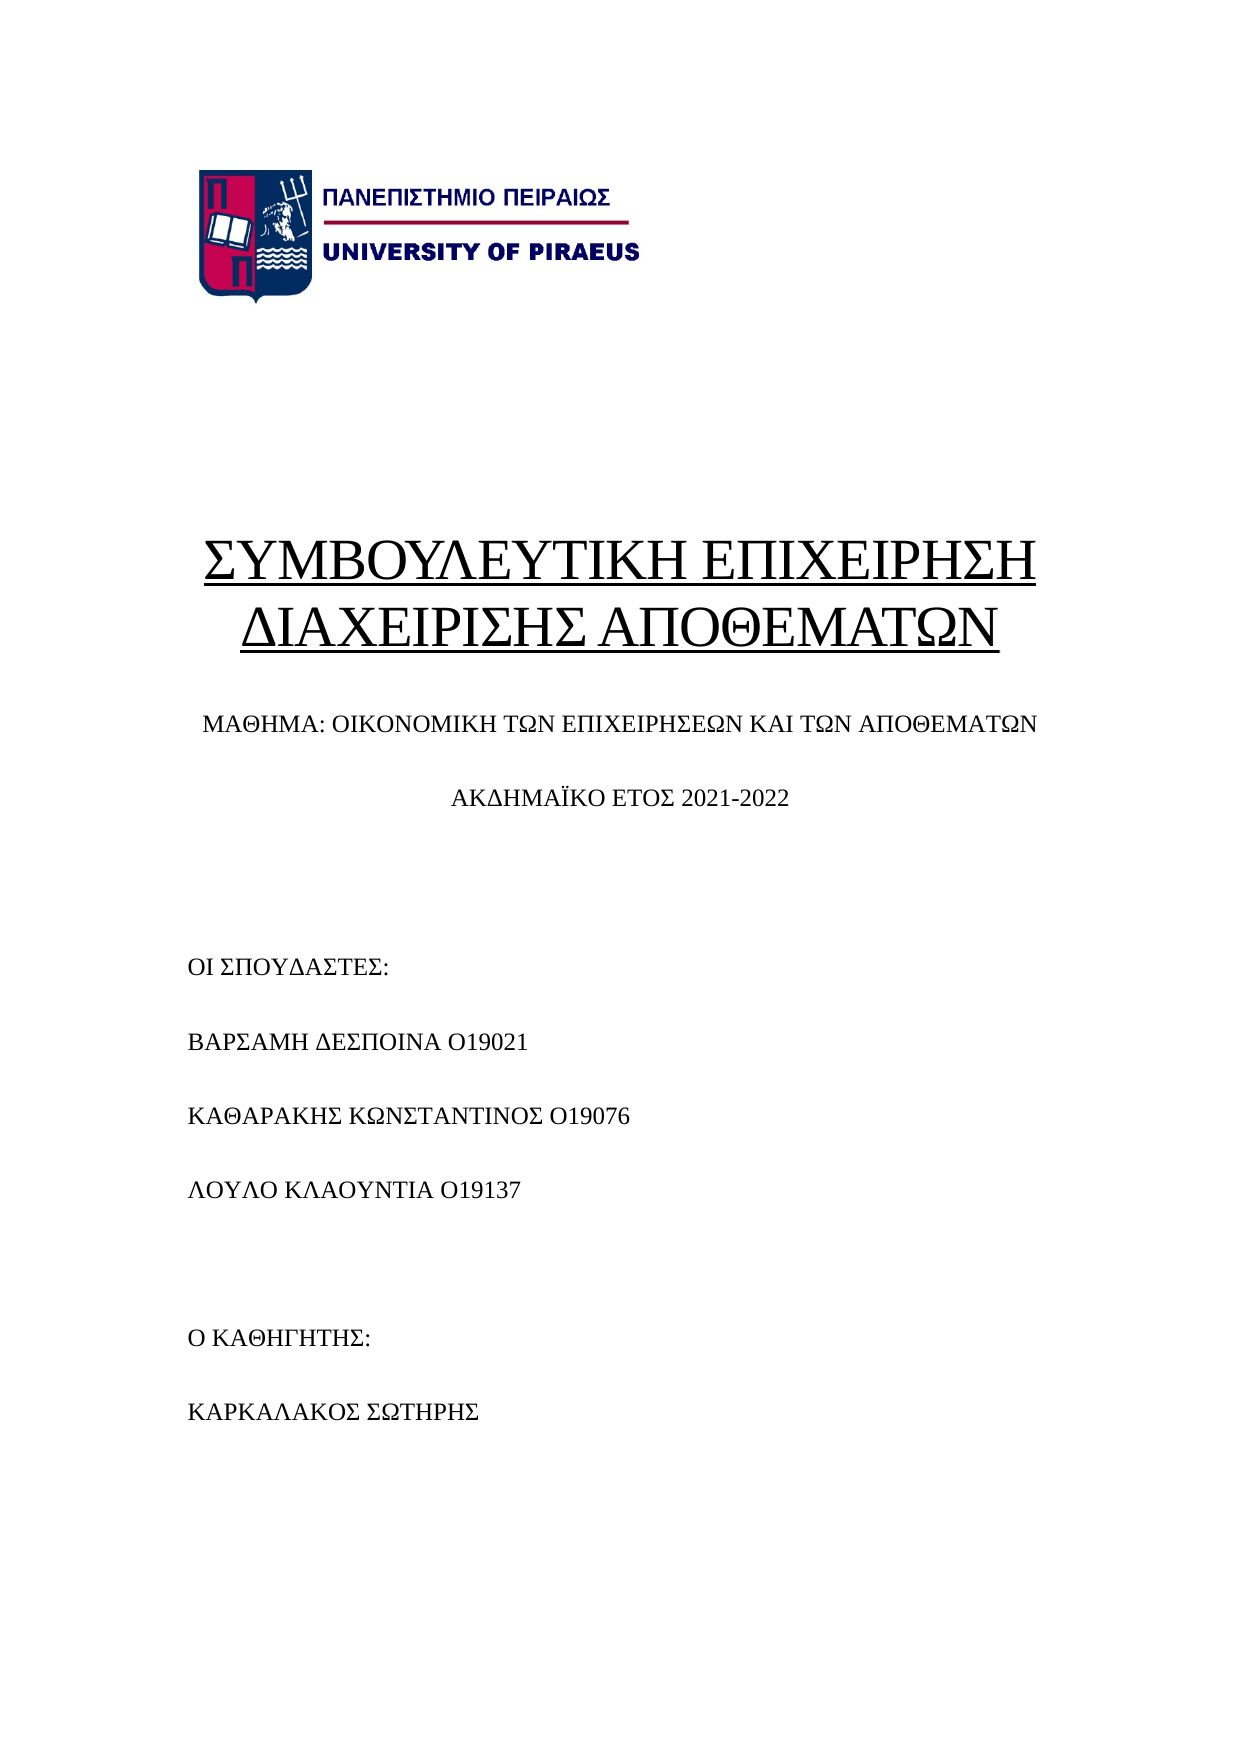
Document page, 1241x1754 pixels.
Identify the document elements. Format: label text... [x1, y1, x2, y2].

text ΜΑΘΗΜΑ: ΟΙΚΟΝΟΜΙΚΗ ΤΩΝ ΕΠΙΧΕΙΡΗΣΕΩΝ ΚΑΙ ΤΩΝ ΑΠΟΘΕΜΑΤΩΝ [187, 709, 1053, 737]
text ΟΙ ΣΠΟΥΔΑΣΤΕΣ: [187, 952, 1053, 981]
text ΚΑΡΚΑΛΑΚΟΣ ΣΩΤΗΡΗΣ [187, 1397, 1053, 1426]
text ΒΑΡΣΑΜΗ ΔΕΣΠΟΙΝΑ Ο19021 [187, 1027, 1053, 1055]
text ΚΑΘΑΡΑΚΗΣ ΚΩΝΣΤΑΝΤΙΝΟΣ Ο19076 [187, 1101, 1053, 1129]
text ΛΟΥΛΟ ΚΛΑΟΥΝΤΙΑ Ο19137 [187, 1175, 1053, 1204]
text Ο ΚΑΘΗΓΗΤΗΣ: [187, 1323, 1053, 1352]
title ΣΥΜΒΟΥΛΕΥΤΙΚΗ ΕΠΙΧΕΙΡΗΣΗ ΔΙΑΧΕΙΡΙΣΗΣ ΑΠΟΘΕΜΑΤΩΝ [187, 525, 1053, 659]
text ΑΚΔΗΜΑΪΚΟ ΕΤΟΣ 2021-2022 [187, 783, 1053, 812]
picture [187, 150, 649, 316]
